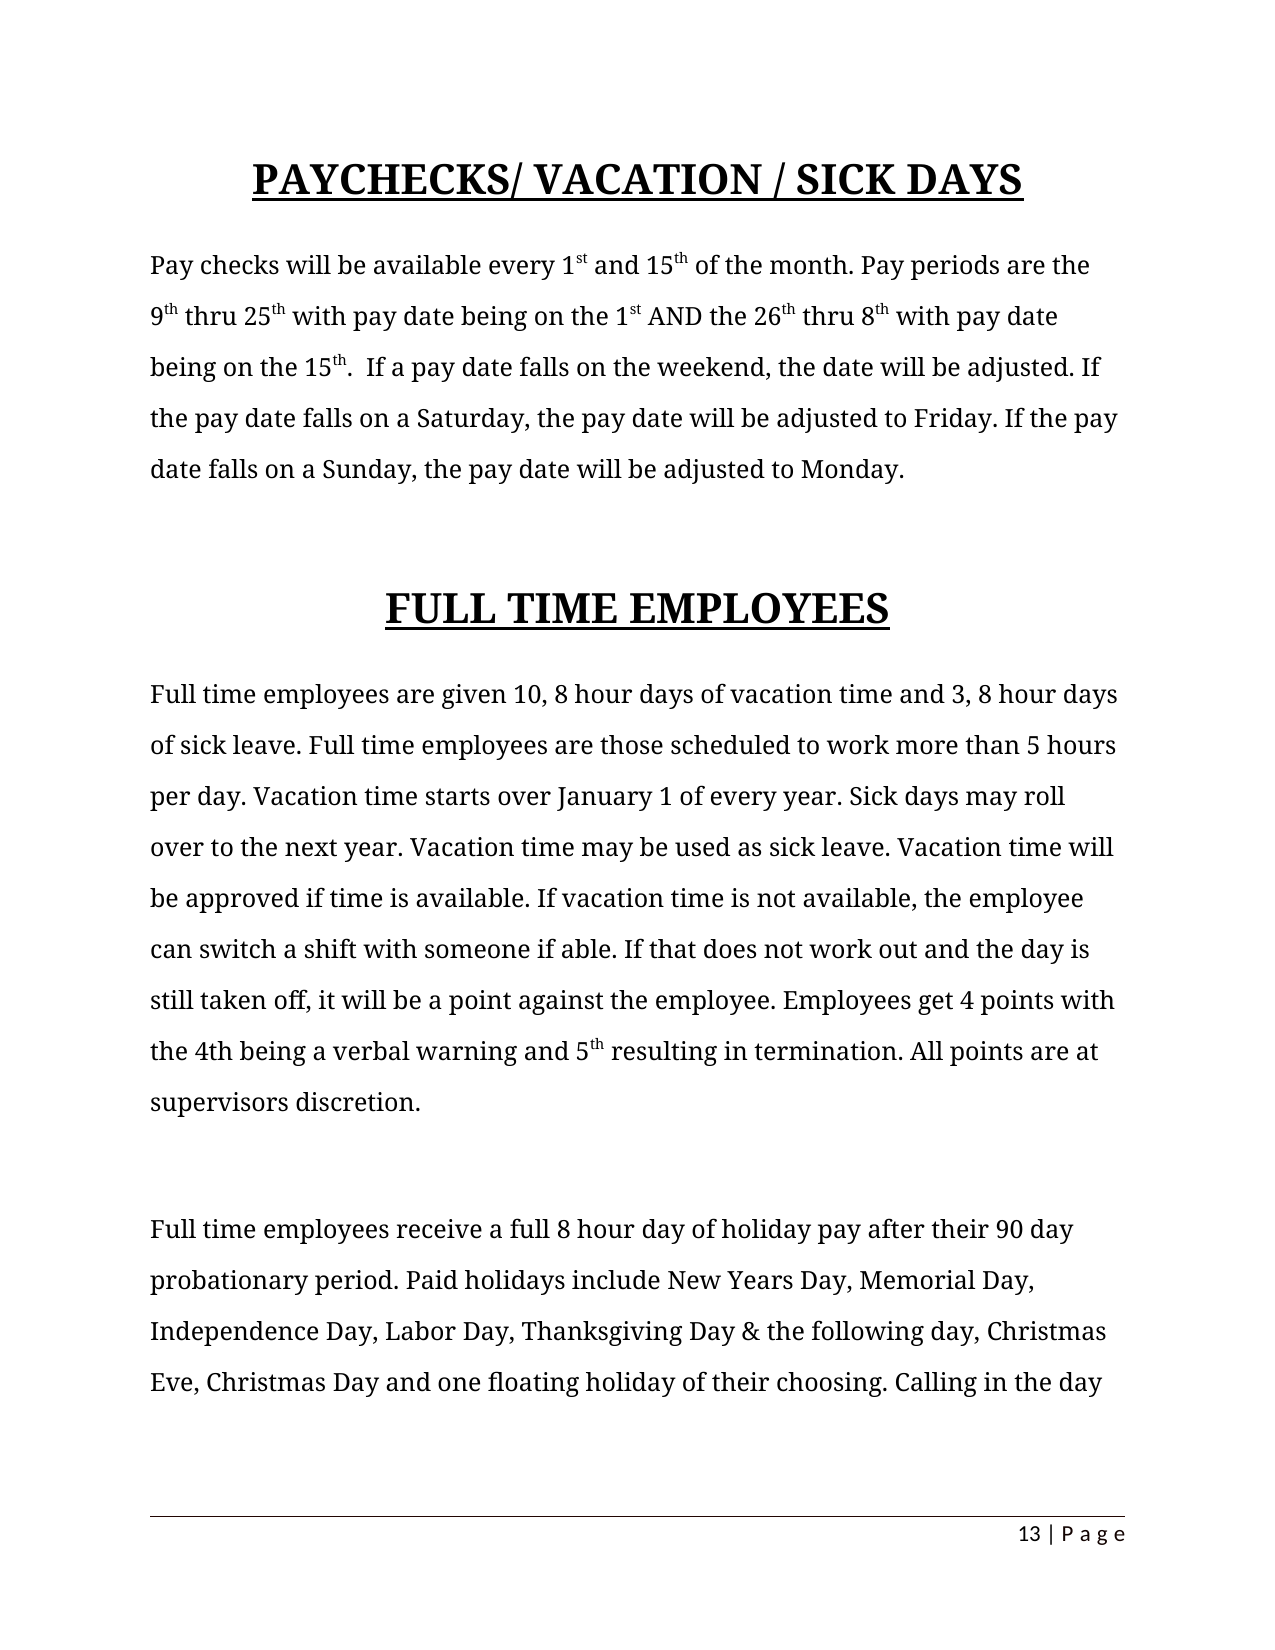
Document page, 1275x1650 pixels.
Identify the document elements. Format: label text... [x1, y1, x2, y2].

text FULL TIME EMPLOYEES [150, 579, 1125, 636]
text Pay checks will be available every 1st and 15th of the month. Pay periods are the 9th thru 25th with pay date being on the 1st AND the 26th thru 8th with pay date being on the 15th. If a pay date falls on the weekend, the date will be adjusted. If the pay date falls on a Saturday, the pay date will be adjusted to Friday. If the pay date falls on a Sunday, the pay date will be adjusted to Monday. [150, 248, 1125, 486]
text PAYCHECKS/ VACATION / SICK DAYS [150, 150, 1125, 207]
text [150, 1212, 1125, 1399]
text Full time employees are given 10, 8 hour days of vacation time and 3, 8 hour days of sick leave. Full time employees are those scheduled to work more than 5 hours per day. Vacation time starts over January 1 of every year. Sick days may roll over to the next year. Vacation time may be used as sick leave. Vacation time will be approved if time is available. If vacation time is not available, the employee can switch a shift with someone if able. If that does not work out and the day is still taken off, it will be a point against the employee. Employees get 4 points with the 4th being a verbal warning and 5th resulting in termination. All points are at supervisors discretion. [150, 676, 1125, 1119]
